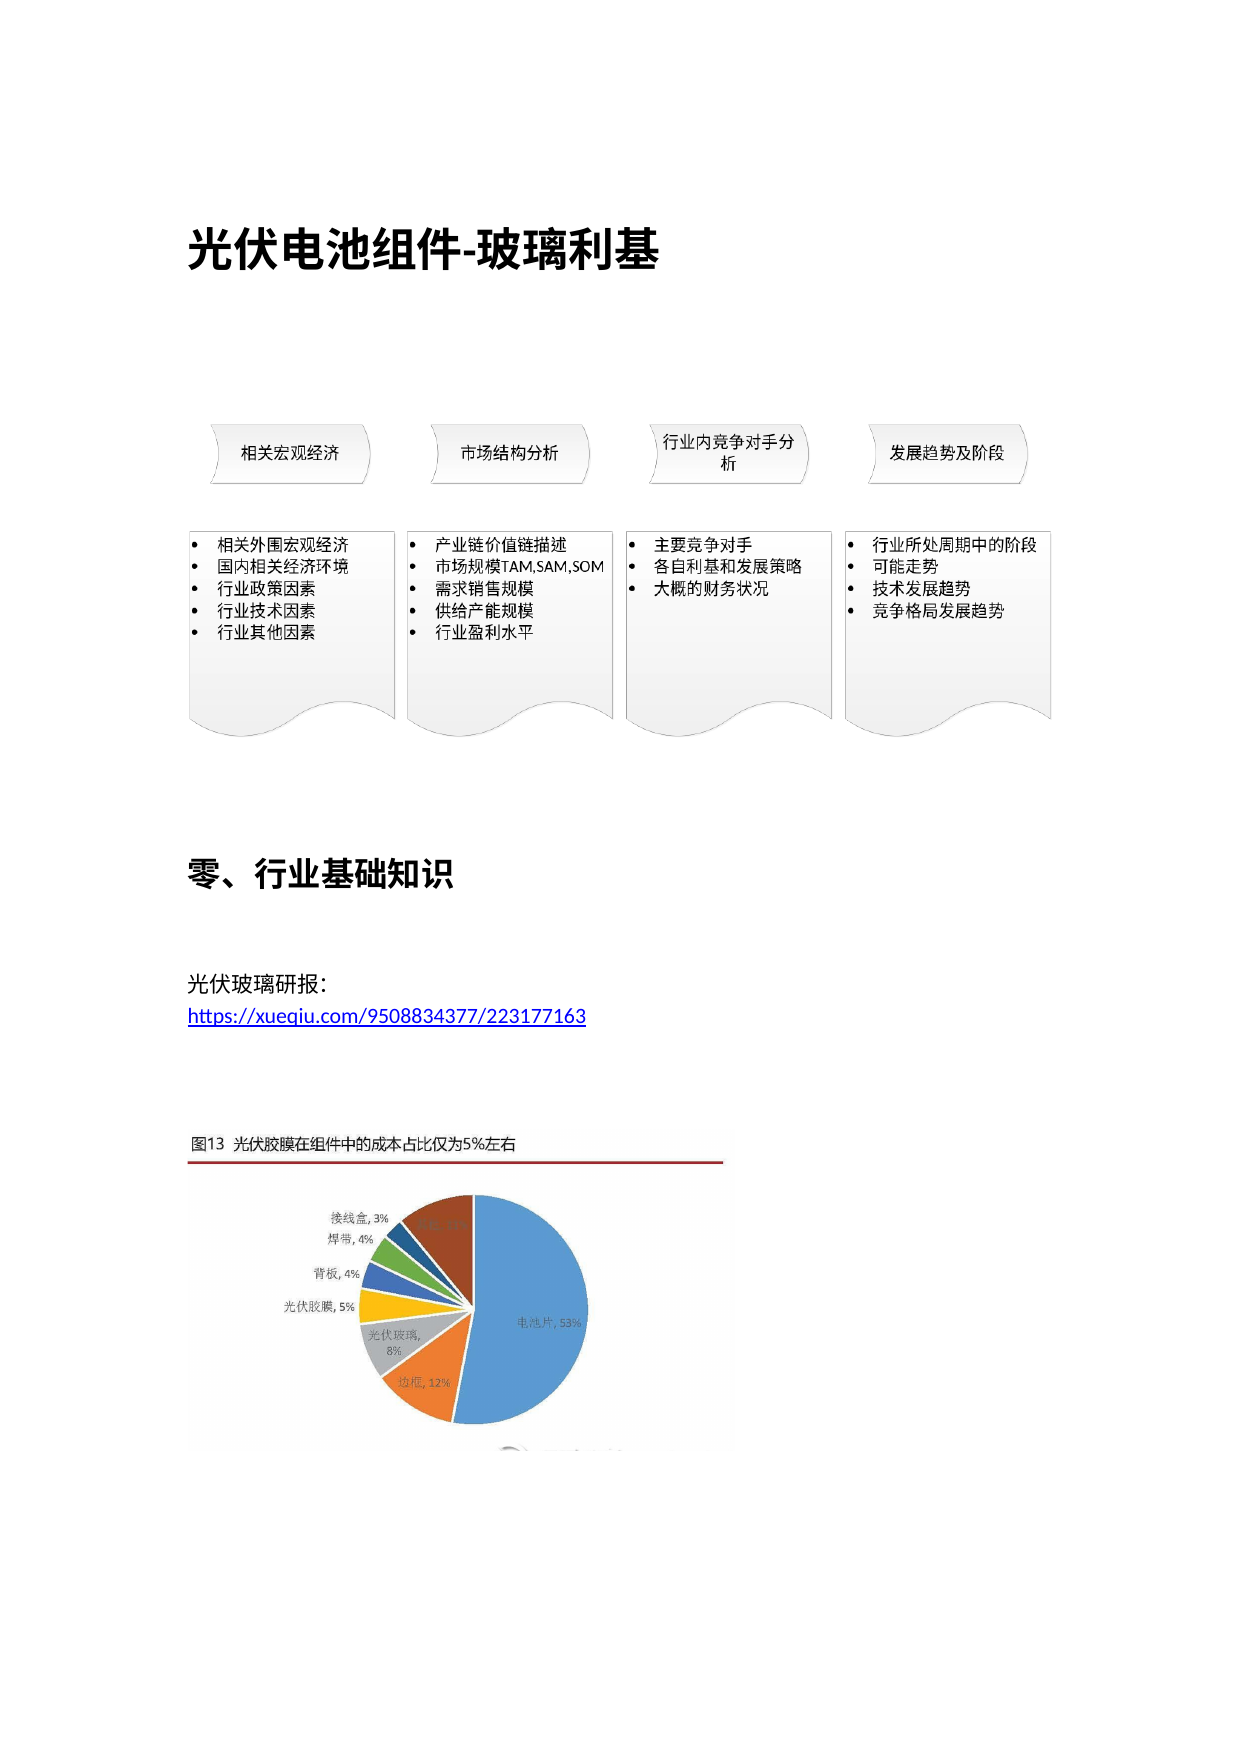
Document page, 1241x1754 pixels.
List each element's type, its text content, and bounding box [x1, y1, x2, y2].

picture [187, 1129, 735, 1451]
subtitle 光伏电池组件-玻璃利基 [187, 197, 1053, 295]
text 光伏玻璃研报： [187, 967, 1053, 999]
subtitle 零、行业基础知识 [187, 840, 1053, 905]
text https://xueqiu.com/9508834377/223177163 [187, 999, 1053, 1032]
